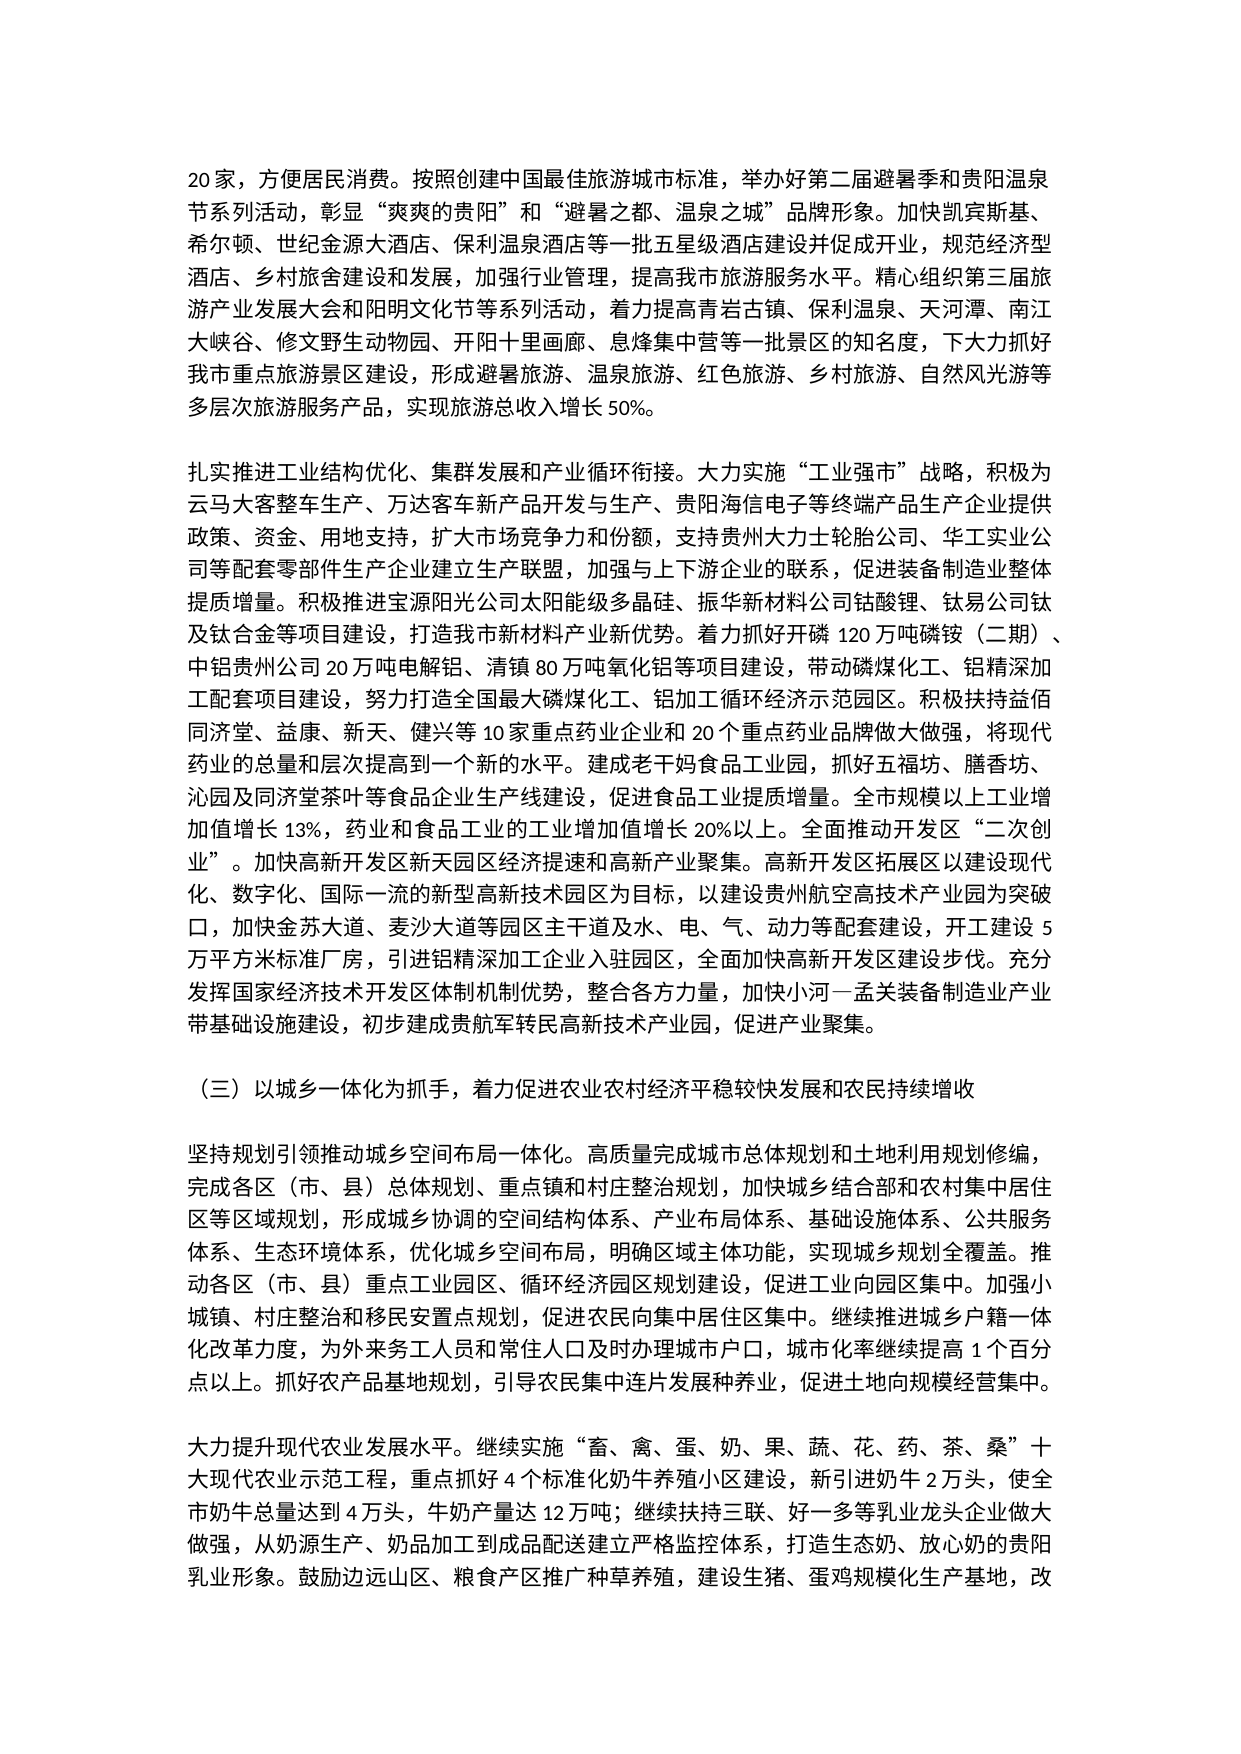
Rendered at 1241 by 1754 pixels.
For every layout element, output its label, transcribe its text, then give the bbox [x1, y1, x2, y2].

text （三）以城乡一体化为抓手，着力促进农业农村经济平稳较快发展和农民持续增收 [187, 1072, 1053, 1104]
text 扎实推进工业结构优化、集群发展和产业循环衔接。大力实施“工业强市”战略，积极为云马大客整车生产、万达客车新产品开发与生产、贵阳海信电子等终端产品生产企业提供政策、资金、用地支持，扩大市场竞争力和份额，支持贵州大力士轮胎公司、华工实业公司等配套零部件生产企业建立生产联盟，加强与上下游企业的联系，促进装备制造业整体提质增量。积极推进宝源阳光公司太阳能级多晶硅、振华新材料公司钴酸锂、钛易公司钛及钛合金等项目建设，打造我市新材料产业新优势。着力抓好开磷120万吨磷铵（二期）、中铝贵州公司20万吨电解铝、清镇80万吨氧化铝等项目建设，带动磷煤化工、铝精深加工配套项目建设，努力打造全国最大磷煤化工、铝加工循环经济示范园区。积极扶持益佰、同济堂、益康、新天、健兴等10家重点药业企业和20个重点药业品牌做大做强，将现代药业的总量和层次提高到一个新的水平。建成老干妈食品工业园，抓好五福坊、膳香坊、沁园及同济堂茶叶等食品企业生产线建设，促进食品工业提质增量。全市规模以上工业增加值增长13%，药业和食品工业的工业增加值增长20%以上。全面推动开发区“二次创业”。加快高新开发区新天园区经济提速和高新产业聚集。高新开发区拓展区以建设现代化、数字化、国际一流的新型高新技术园区为目标，以建设贵州航空高技术产业园为突破口，加快金苏大道、麦沙大道等园区主干道及水、电、气、动力等配套建设，开工建设5万平方米标准厂房，引进铝精深加工企业入驻园区，全面加快高新开发区建设步伐。充分发挥国家经济技术开发区体制机制优势，整合各方力量，加快小河—孟关装备制造业产业带基础设施建设，初步建成贵航军转民高新技术产业园，促进产业聚集。 [187, 454, 1053, 1039]
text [187, 162, 1053, 422]
text 坚持规划引领推动城乡空间布局一体化。高质量完成城市总体规划和土地利用规划修编，完成各区（市、县）总体规划、重点镇和村庄整治规划，加快城乡结合部和农村集中居住区等区域规划，形成城乡协调的空间结构体系、产业布局体系、基础设施体系、公共服务体系、生态环境体系，优化城乡空间布局，明确区域主体功能，实现城乡规划全覆盖。推动各区（市、县）重点工业园区、循环经济园区规划建设，促进工业向园区集中。加强小城镇、村庄整治和移民安置点规划，促进农民向集中居住区集中。继续推进城乡户籍一体化改革力度，为外来务工人员和常住人口及时办理城市户口，城市化率继续提高1个百分点以上。抓好农产品基地规划，引导农民集中连片发展种养业，促进土地向规模经营集中。 [187, 1137, 1053, 1397]
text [187, 1429, 1053, 1592]
